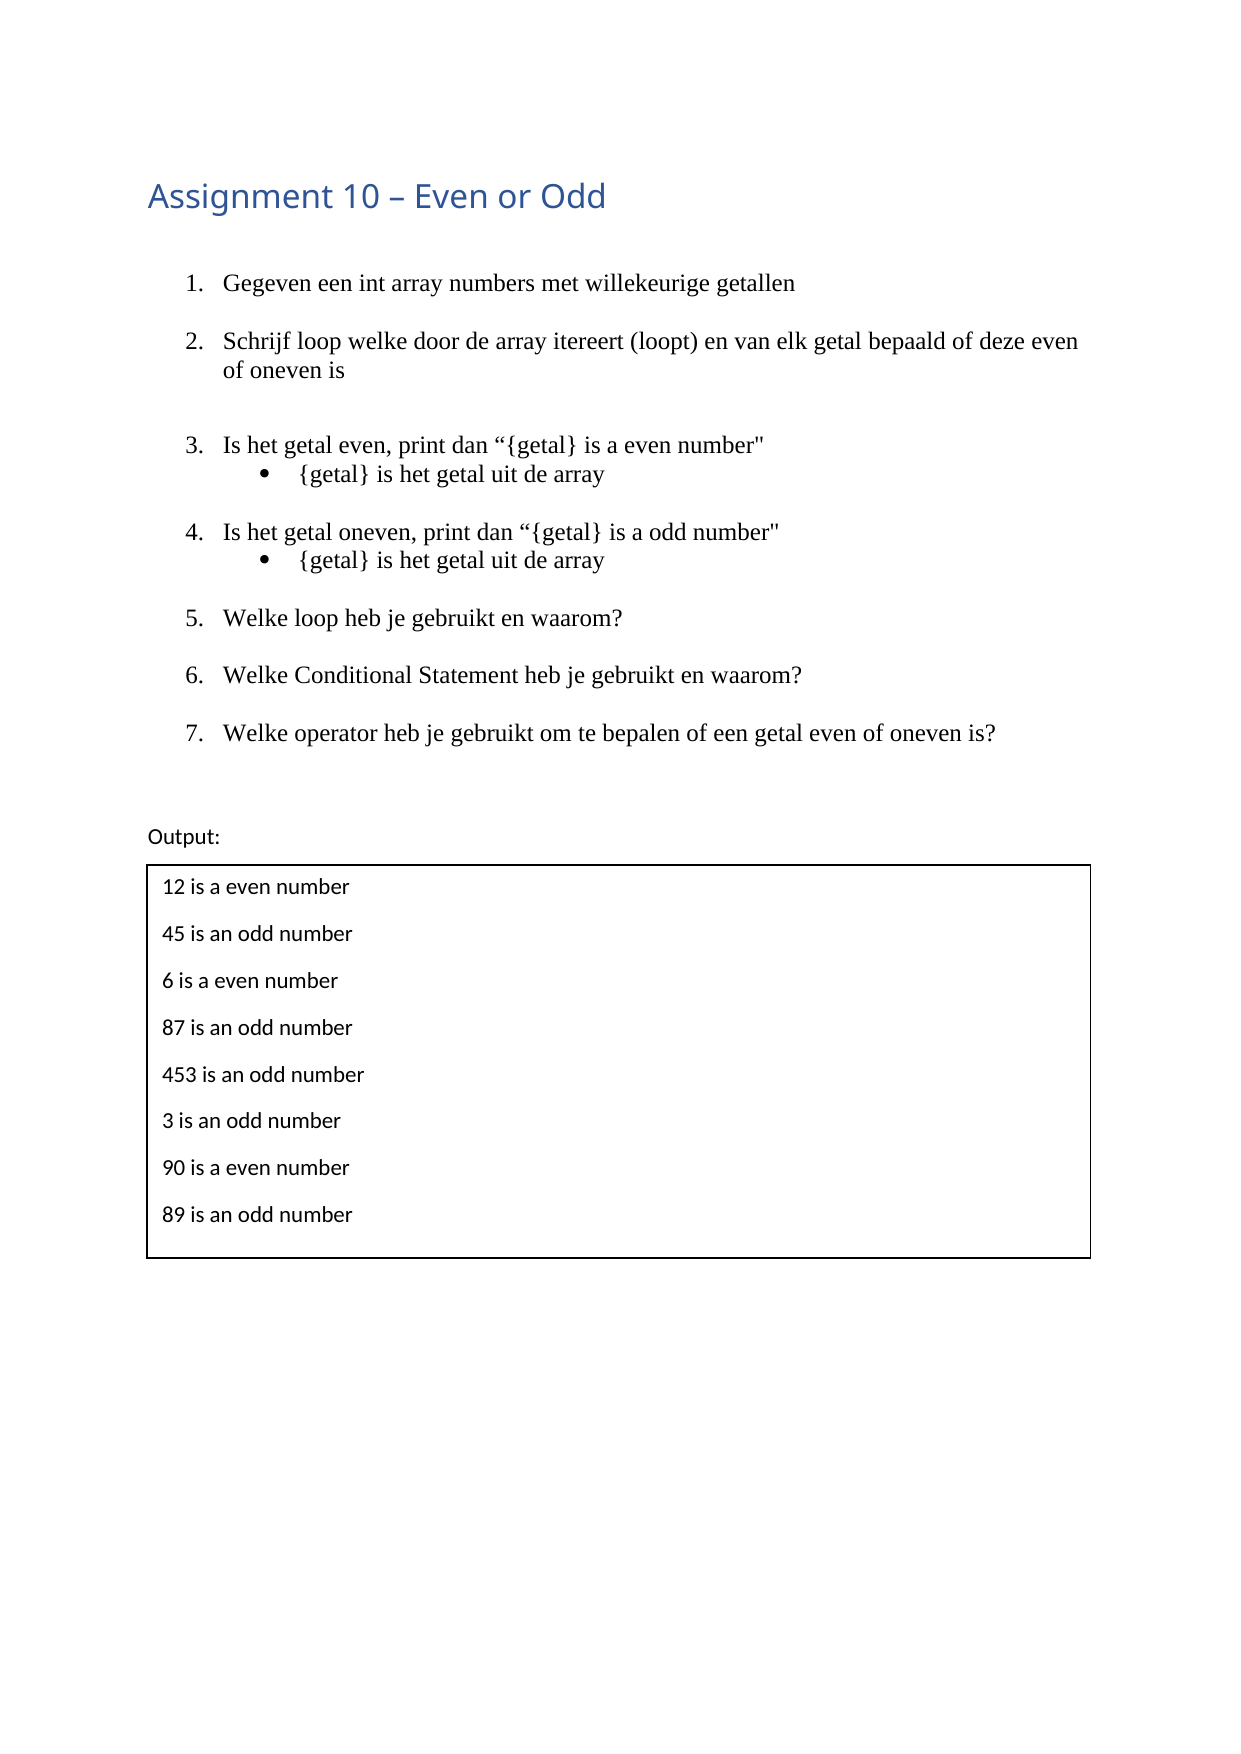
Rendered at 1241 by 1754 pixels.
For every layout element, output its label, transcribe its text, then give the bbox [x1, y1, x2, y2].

list Welke loop heb je gebruikt en waarom? [185, 603, 1093, 632]
list Gegeven een int array numbers met willekeurige getallen [185, 268, 1093, 297]
subtitle Assignment 10 – Even or Odd [148, 173, 1093, 218]
list Is het getal even, print dan “{getal} is a even number" [185, 430, 1093, 459]
list Welke operator heb je gebruikt om te bepalen of een getal even of oneven is? [185, 718, 1093, 747]
list {getal} is het getal uit de array [260, 459, 1093, 488]
text Output: [148, 822, 1093, 850]
list {getal} is het getal uit de array [260, 545, 1093, 574]
list Is het getal oneven, print dan “{getal} is a odd number" [185, 517, 1093, 545]
list Welke Conditional Statement heb je gebruikt en waarom? [185, 660, 1093, 689]
list Schrijf loop welke door de array itereert (loopt) en van elk getal bepaald of deze even of oneven is [185, 326, 1093, 383]
